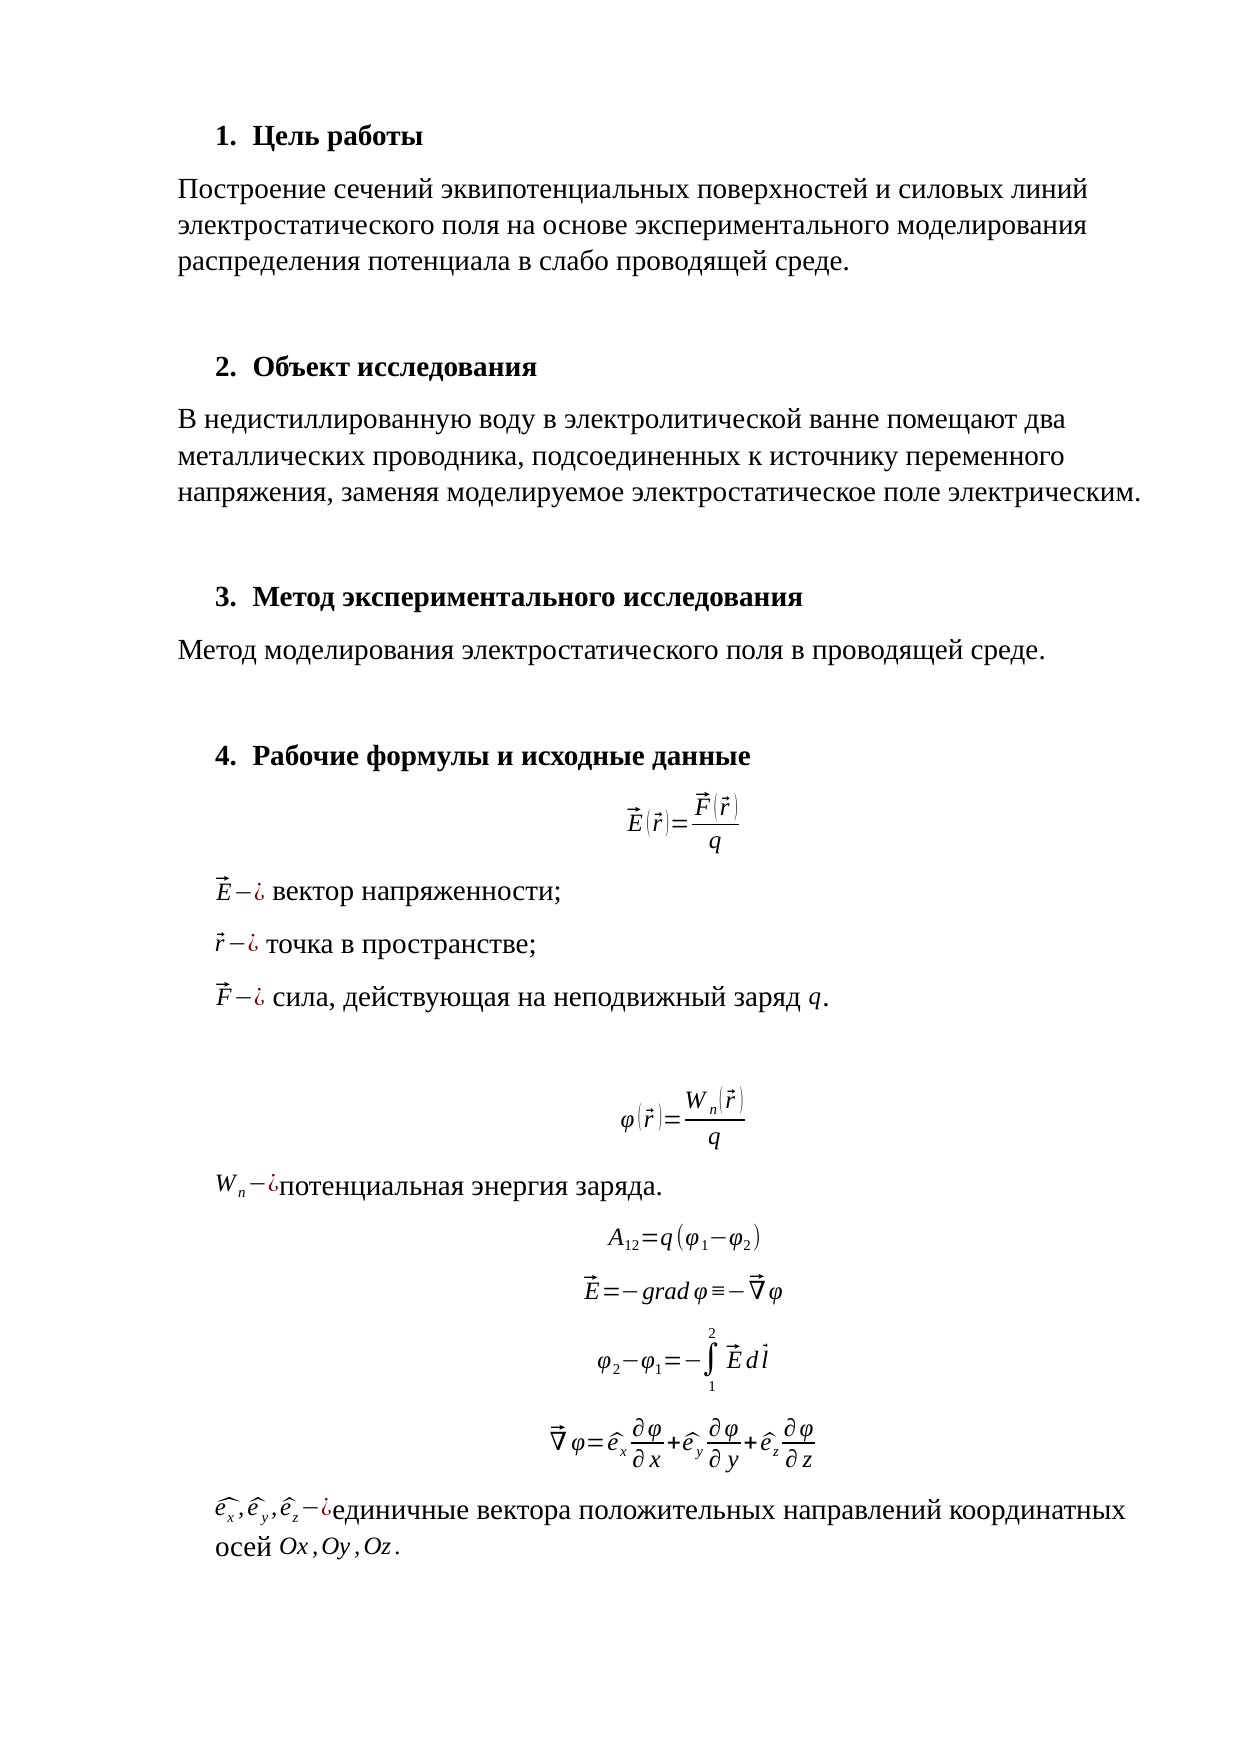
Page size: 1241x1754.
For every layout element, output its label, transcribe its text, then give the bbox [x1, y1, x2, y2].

list Цель работы [215, 118, 1152, 152]
text Метод моделирования электростатического поля в проводящей среде. [177, 632, 1152, 666]
text Построение сечений эквипотенциальных поверхностей и силовых линий электростатического поля на основе экспериментального моделирования распределения потенциала в слабо проводящей среде. [177, 171, 1152, 277]
text вектор напряженности; [215, 873, 1152, 907]
text В недистиллированную воду в электролитической ванне помещают два металлических проводника, подсоединенных к источнику переменного напряжения, заменяя моделируемое электростатическое поле электрическим. [177, 402, 1152, 507]
text потенциальная энергия заряда. [215, 1168, 1152, 1202]
list Рабочие формулы и исходные данные [215, 738, 1152, 772]
list Объект исследования [215, 349, 1152, 382]
text единичные вектора положительных направлений координатных осей [215, 1492, 1152, 1563]
list Метод экспериментального исследования [215, 579, 1152, 613]
text сила, действующая на неподвижный заряд . [215, 979, 1152, 1013]
text точка в пространстве; [215, 926, 1152, 960]
